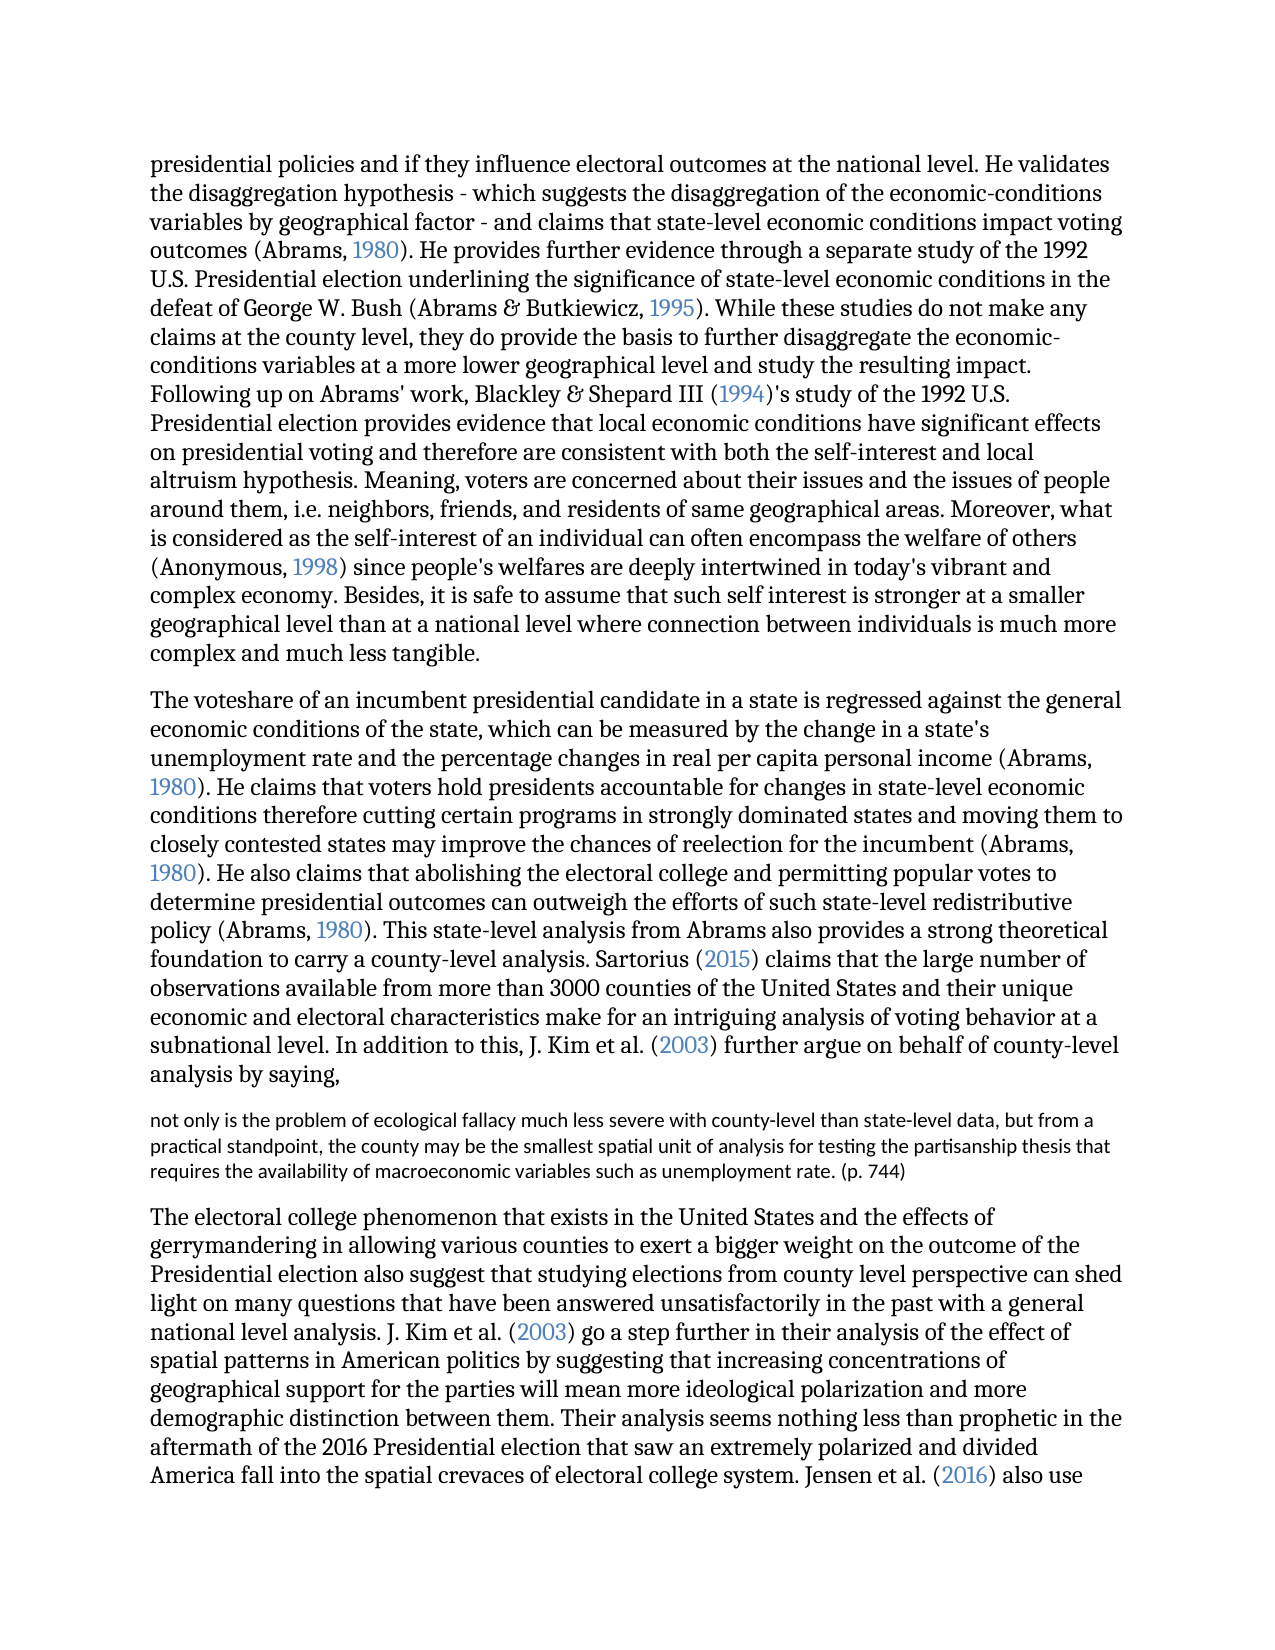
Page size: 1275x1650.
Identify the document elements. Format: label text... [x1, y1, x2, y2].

text not only is the problem of ecological fallacy much less severe with county-level than state-level data, but from a practical standpoint, the county may be the smallest spatial unit of analysis for testing the partisanship thesis that requires the availability of macroeconomic variables such as unemployment rate. (p. 744) [150, 1107, 1125, 1184]
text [150, 150, 1125, 667]
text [150, 1202, 1125, 1490]
text The voteshare of an incumbent presidential candidate in a state is regressed against the general economic conditions of the state, which can be measured by the change in a state's unemployment rate and the percentage changes in real per capita personal income (Abrams, 1980). He claims that voters hold presidents accountable for changes in state-level economic conditions therefore cutting certain programs in strongly dominated states and moving them to closely contested states may improve the chances of reelection for the incumbent (Abrams, 1980). He also claims that abolishing the electoral college and permitting popular votes to determine presidential outcomes can outweigh the efforts of such state-level redistributive policy (Abrams, 1980). This state-level analysis from Abrams also provides a strong theoretical foundation to carry a county-level analysis. Sartorius (2015) claims that the large number of observations available from more than 3000 counties of the United States and their unique economic and electoral characteristics make for an intriguing analysis of voting behavior at a subnational level. In addition to this, J. Kim et al. (2003) further argue on behalf of county-level analysis by saying, [150, 686, 1125, 1089]
